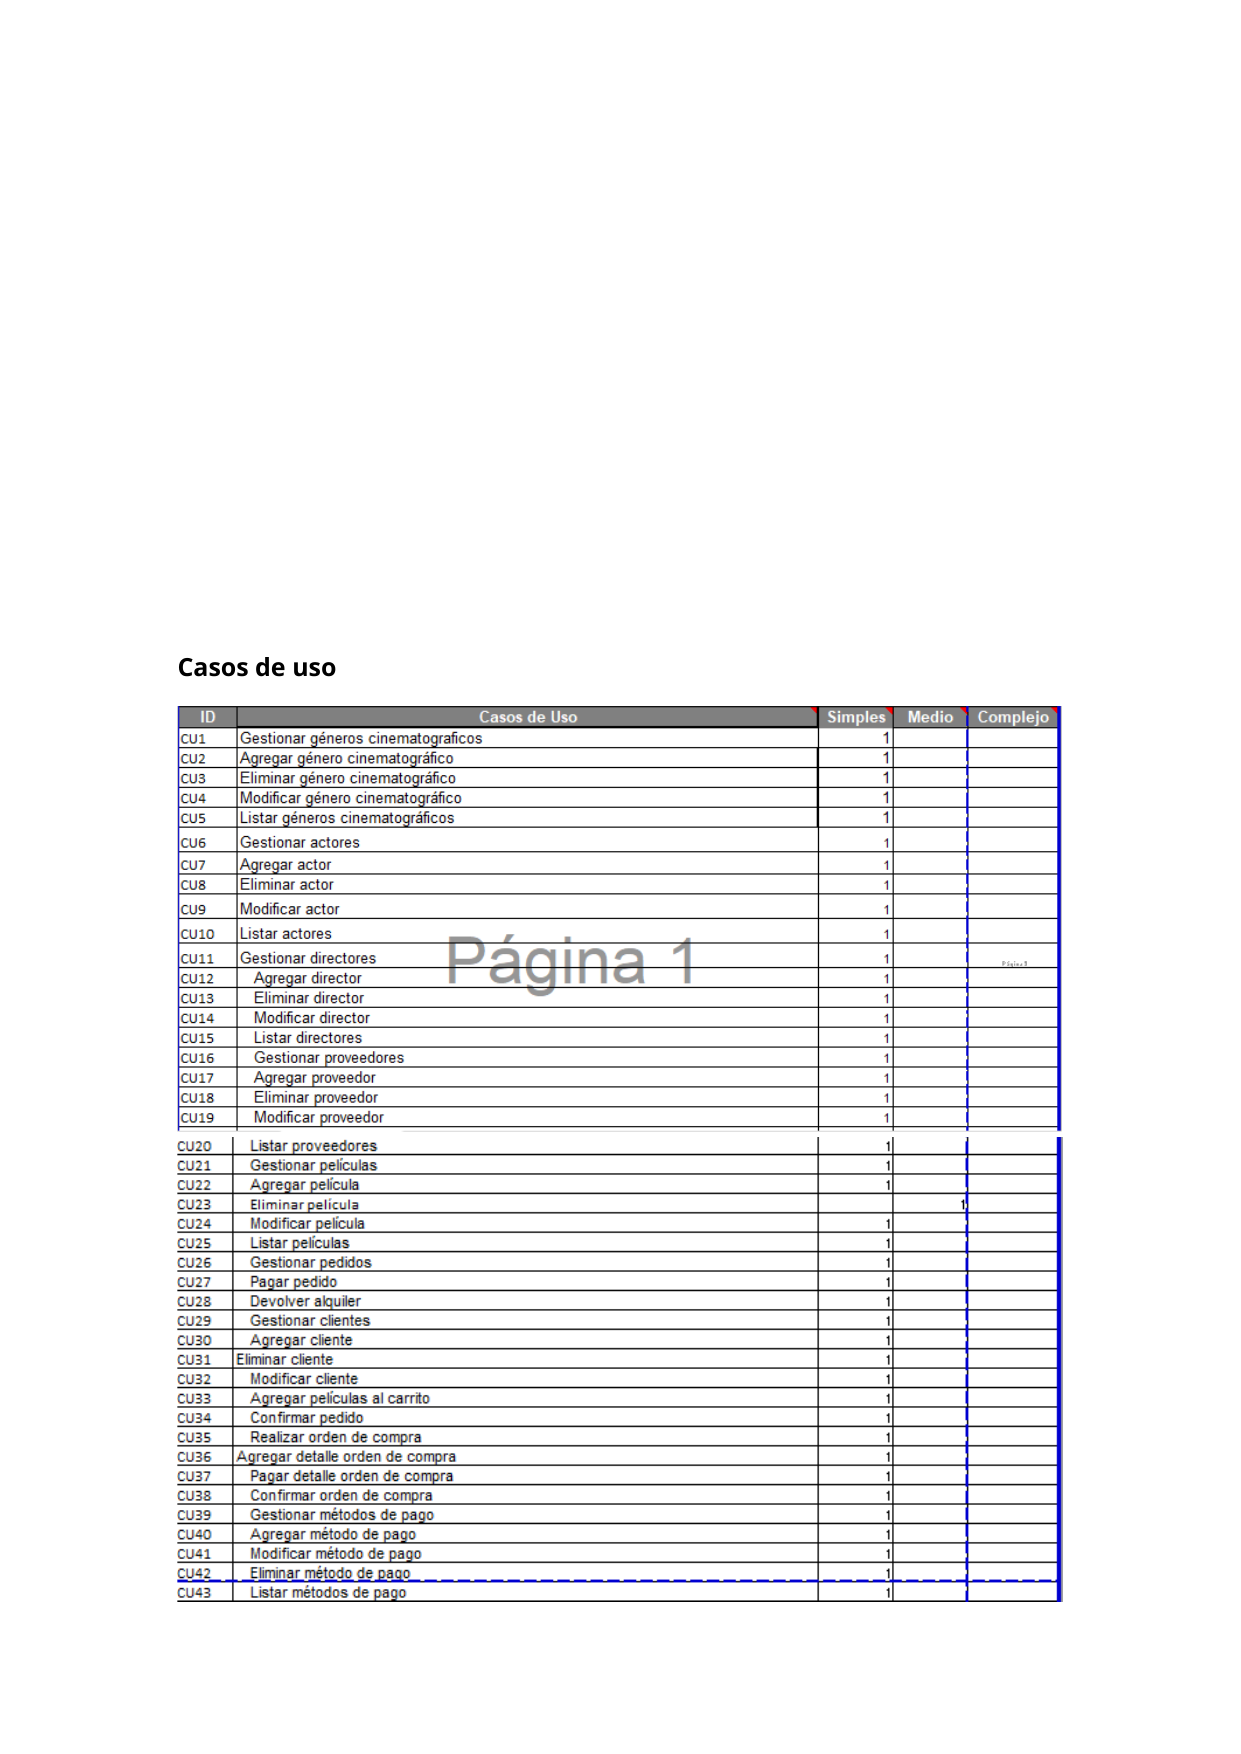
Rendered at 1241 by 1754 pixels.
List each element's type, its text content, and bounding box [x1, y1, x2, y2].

picture [177, 706, 1062, 1132]
text Casos de uso [177, 650, 1063, 684]
picture [177, 1137, 1063, 1602]
